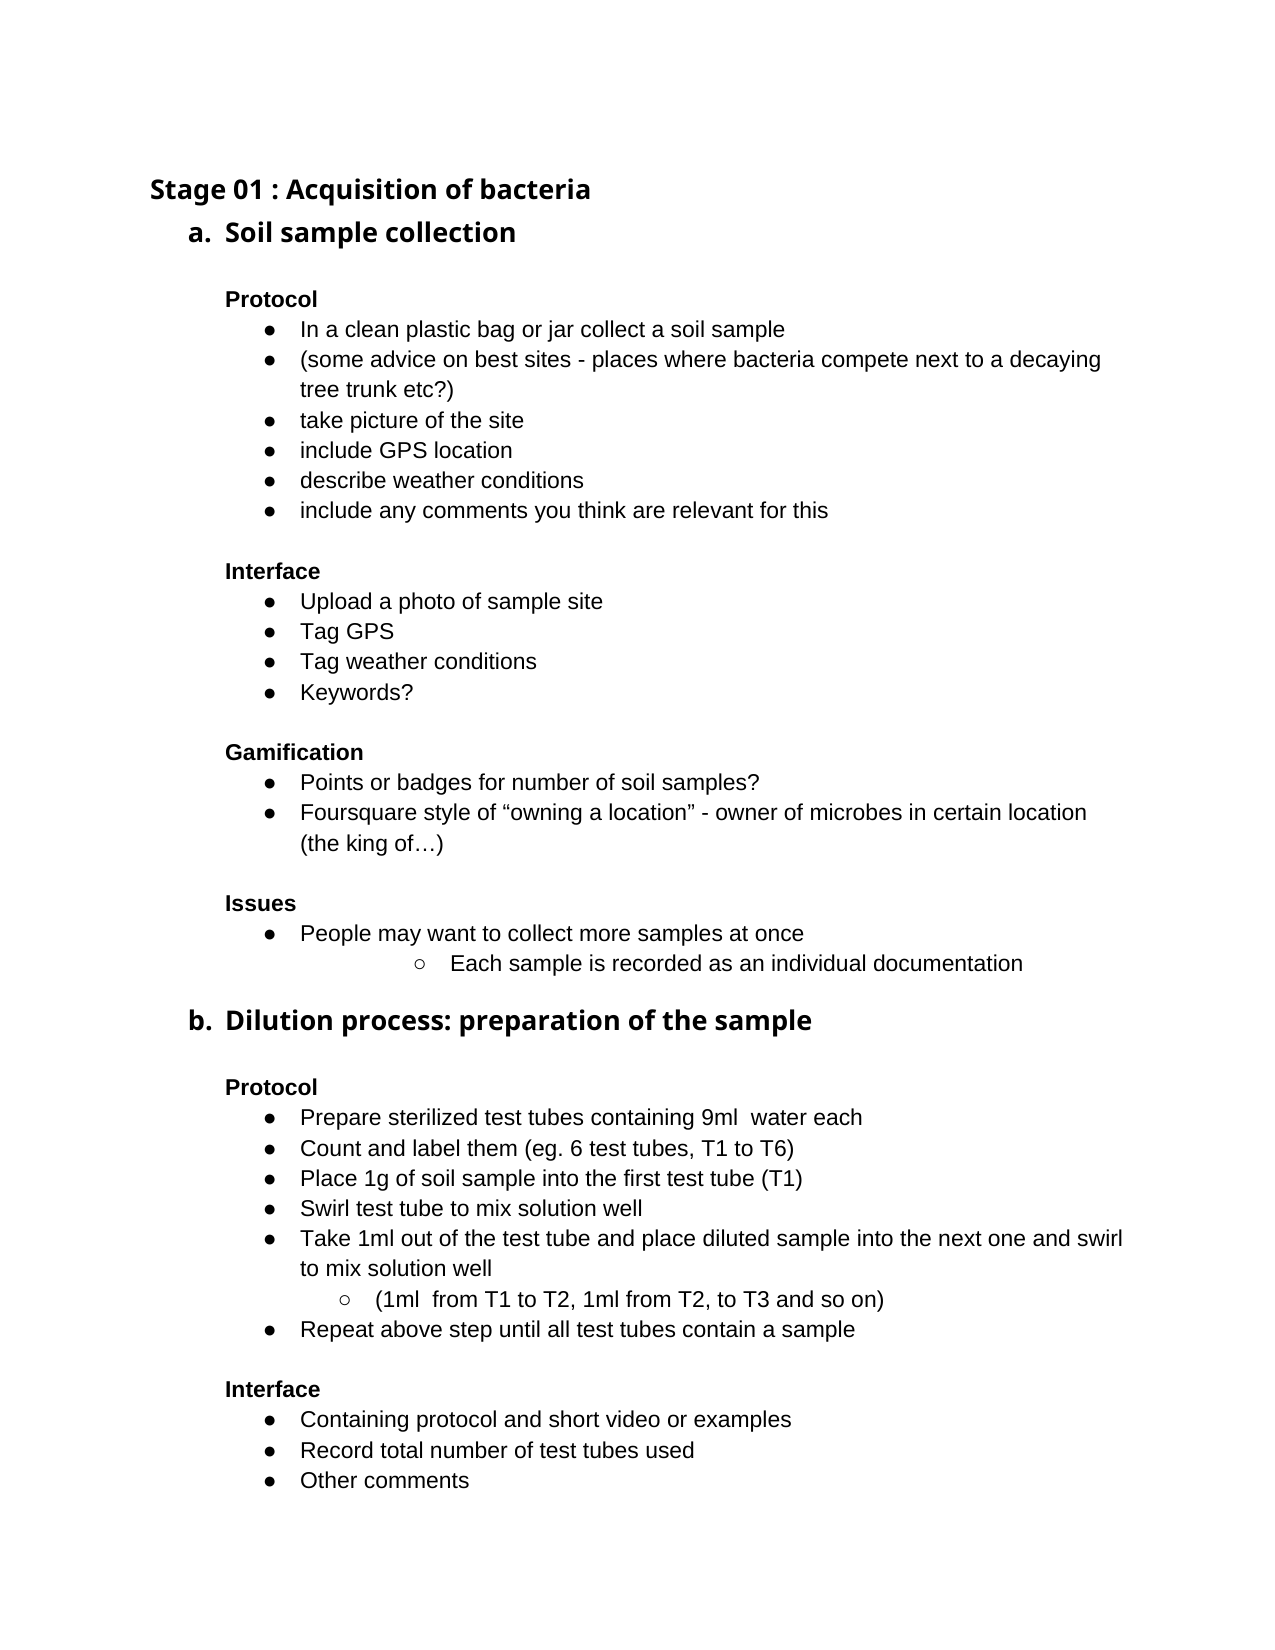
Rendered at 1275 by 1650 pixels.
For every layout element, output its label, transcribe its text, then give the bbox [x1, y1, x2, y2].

subtitle Dilution process: preparation of the sample [188, 1001, 1125, 1038]
list (1ml from T1 to T2, 1ml from T2, to T3 and so on) [338, 1286, 1125, 1312]
list Upload a photo of sample site [263, 588, 1125, 614]
list Foursquare style of “owning a location” - owner of microbes in certain location (the king of…) [263, 799, 1125, 856]
list Swirl test tube to mix solution well [263, 1195, 1125, 1221]
list (some advice on best sites - places where bacteria compete next to a decaying tree trunk etc?) [263, 346, 1125, 403]
list Record total number of test tubes used [263, 1437, 1125, 1463]
list Each sample is recorded as an individual documentation [413, 950, 1125, 977]
list Containing protocol and short video or examples [263, 1406, 1125, 1433]
text Gamification [225, 739, 1125, 765]
text Protocol [225, 286, 1125, 312]
list Tag GPS [263, 618, 1125, 644]
list take picture of the site [263, 407, 1125, 433]
list Take 1ml out of the test tube and place diluted sample into the next one and swirl to mix solution well [263, 1225, 1125, 1282]
subtitle Stage 01 : Acquisition of bacteria [150, 171, 1125, 208]
subtitle Soil sample collection [188, 213, 1125, 250]
text Interface [225, 1376, 1125, 1402]
list Points or badges for number of soil samples? [263, 769, 1125, 796]
text Protocol [225, 1074, 1125, 1100]
list Count and label them (eg. 6 test tubes, T1 to T6) [263, 1134, 1125, 1161]
text Interface [225, 558, 1125, 584]
list Tag weather conditions [263, 648, 1125, 675]
list Prepare sterilized test tubes containing 9ml water each [263, 1104, 1125, 1131]
list include any comments you think are relevant for this [263, 497, 1125, 524]
list describe weather conditions [263, 467, 1125, 493]
list Place 1g of soil sample into the first test tube (T1) [263, 1165, 1125, 1191]
list Repeat above step until all test tubes contain a sample [263, 1316, 1125, 1342]
list Keywords? [263, 678, 1125, 705]
list Other comments [263, 1467, 1125, 1493]
list People may want to collect more samples at once [263, 920, 1125, 947]
list In a clean plastic bag or jar collect a soil sample [263, 316, 1125, 342]
text Issues [225, 890, 1125, 916]
list include GPS location [263, 437, 1125, 463]
